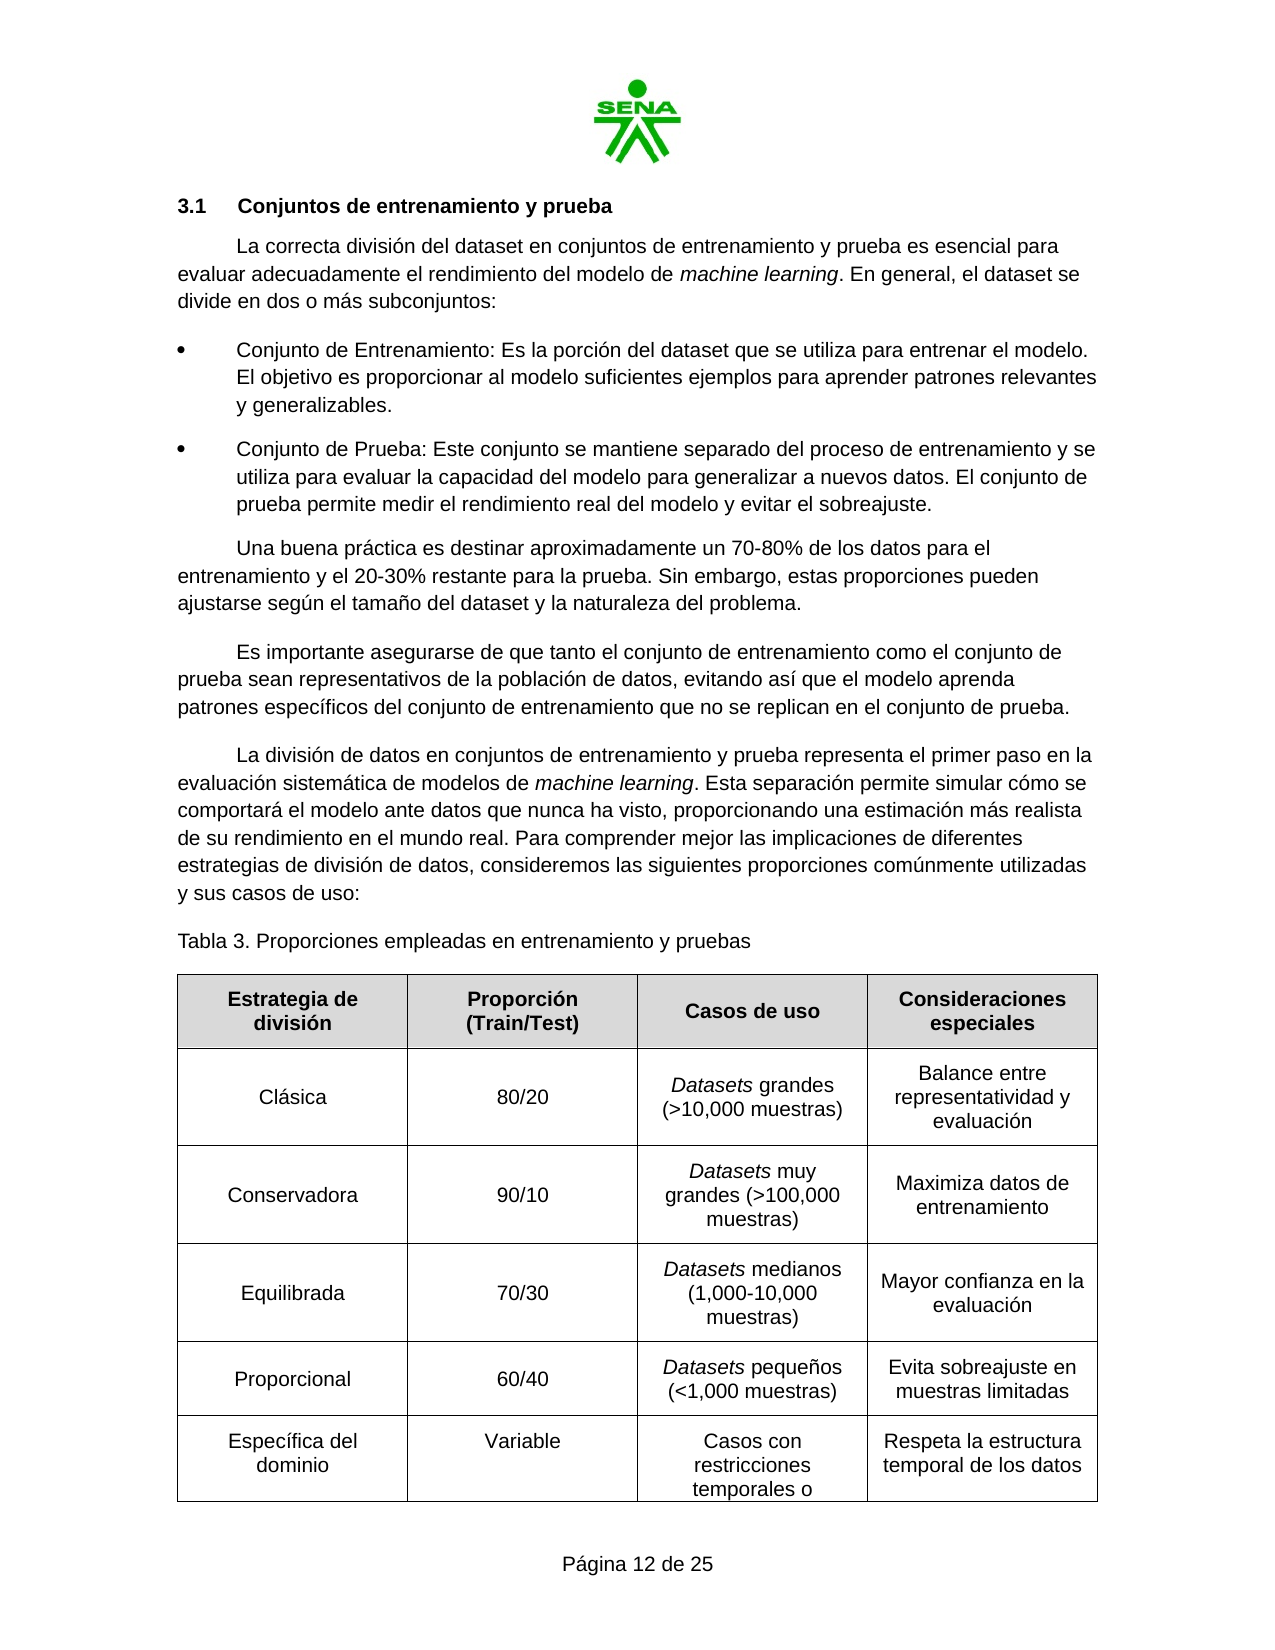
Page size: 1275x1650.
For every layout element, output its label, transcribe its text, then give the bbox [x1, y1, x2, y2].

table_cell Datasets muy grandes (>100,000 muestras) [638, 1146, 867, 1243]
text Conjunto de Entrenamiento: Es la porción del dataset que se utiliza para entrenar el modelo. El objetivo es proporcionar al modelo suficientes ejemplos para aprender patrones relevantes y generalizables. [177, 338, 1098, 417]
table_cell Balance entre representatividad y evaluación [868, 1049, 1097, 1145]
table_cell Específica del dominio [178, 1416, 407, 1501]
picture [588, 73, 687, 171]
table_cell Equilibrada [178, 1244, 407, 1341]
text Es importante asegurarse de que tanto el conjunto de entrenamiento como el conjunto de prueba sean representativos de la población de datos, evitando así que el modelo aprenda patrones específicos del conjunto de entrenamiento que no se replican en el conjunto de prueba. [177, 639, 1098, 718]
text Conjunto de Prueba: Este conjunto se mantiene separado del proceso de entrenamiento y se utiliza para evaluar la capacidad del modelo para generalizar a nuevos datos. El conjunto de prueba permite medir el rendimiento real del modelo y evitar el sobreajuste. [177, 437, 1098, 516]
table_header Estrategia de división [178, 975, 407, 1047]
text La división de datos en conjuntos de entrenamiento y prueba representa el primer paso en la evaluación sistemática de modelos de machine learning. Esta separación permite simular cómo se comportará el modelo ante datos que nunca ha visto, proporcionando una estimación más realista de su rendimiento en el mundo real. Para comprender mejor las implicaciones de diferentes estrategias de división de datos, consideremos las siguientes proporciones comúnmente utilizadas y sus casos de uso: [177, 743, 1098, 904]
table_cell Datasets pequeños (<1,000 muestras) [638, 1342, 867, 1415]
table_cell 60/40 [408, 1342, 637, 1415]
table_cell 80/20 [408, 1049, 637, 1145]
table_cell Mayor confianza en la evaluación [868, 1244, 1097, 1341]
table_header Casos de uso [638, 975, 867, 1047]
table_cell Maximiza datos de entrenamiento [868, 1146, 1097, 1243]
table_cell Proporcional [178, 1342, 407, 1415]
table_cell Datasets grandes (>10,000 muestras) [638, 1049, 867, 1145]
text La correcta división del dataset en conjuntos de entrenamiento y prueba es esencial para evaluar adecuadamente el rendimiento del modelo de machine learning. En general, el dataset se divide en dos o más subconjuntos: [177, 234, 1098, 313]
table_cell Datasets medianos (1,000-10,000 muestras) [638, 1244, 867, 1341]
table_cell Clásica [178, 1049, 407, 1145]
table_cell Evita sobreajuste en muestras limitadas [868, 1342, 1097, 1415]
table_header Consideraciones especiales [868, 975, 1097, 1047]
table_header Proporción (Train/Test) [408, 975, 637, 1047]
table_cell Variable [408, 1416, 637, 1501]
table_cell 70/30 [408, 1244, 637, 1341]
text Una buena práctica es destinar aproximadamente un 70-80% de los datos para el entrenamiento y el 20-30% restante para la prueba. Sin embargo, estas proporciones pueden ajustarse según el tamaño del dataset y la naturaleza del problema. [177, 536, 1098, 615]
table_cell Conservadora [178, 1146, 407, 1243]
table_cell 90/10 [408, 1146, 637, 1243]
table_cell Respeta la estructura temporal de los datos [868, 1416, 1097, 1501]
table_cell Casos con restricciones temporales o secuenciales [638, 1416, 867, 1501]
subtitle Conjuntos de entrenamiento y prueba [177, 194, 1098, 218]
